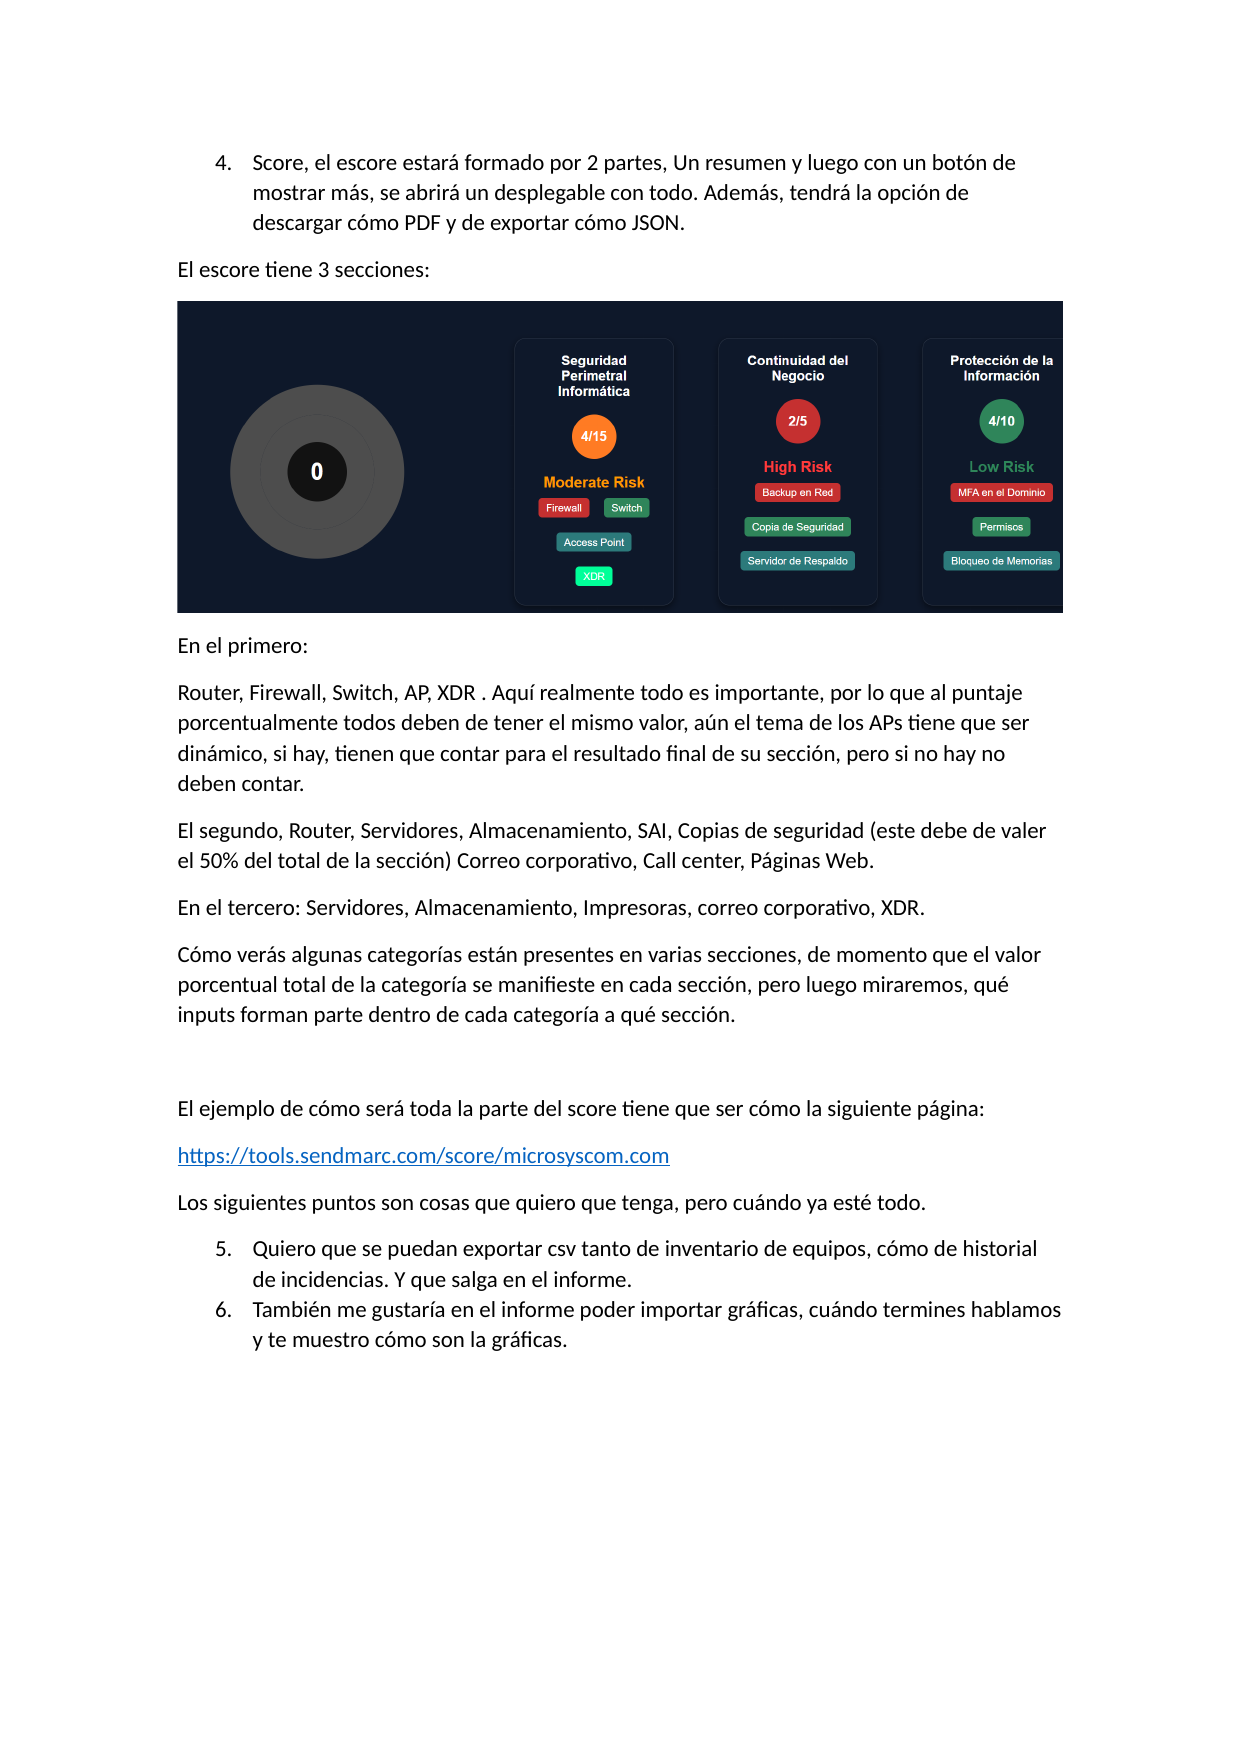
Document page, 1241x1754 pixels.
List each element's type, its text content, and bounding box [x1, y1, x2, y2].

picture [177, 301, 1063, 613]
list Score, el escore estará formado por 2 partes, Un resumen y luego con un botón de mostrar más, se abrirá un desplegable con todo. Además, tendrá la opción de descargar cómo PDF y de exportar cómo JSON. [215, 148, 1063, 236]
list Quiero que se puedan exportar csv tanto de inventario de equipos, cómo de historial de incidencias. Y que salga en el informe. [215, 1234, 1063, 1293]
text El segundo, Router, Servidores, Almacenamiento, SAI, Copias de seguridad (este debe de valer el 50% del total de la sección) Correo corporativo, Call center, Páginas Web. [177, 816, 1063, 874]
text El ejemplo de cómo será toda la parte del score tiene que ser cómo la siguiente página: [177, 1094, 1063, 1122]
text Router, Firewall, Switch, AP, XDR . Aquí realmente todo es importante, por lo que al puntaje porcentualmente todos deben de tener el mismo valor, aún el tema de los APs tiene que ser dinámico, si hay, tienen que contar para el resultado final de su sección, pero si no hay no deben contar. [177, 678, 1063, 797]
text En el primero: [177, 631, 1063, 659]
text El escore tiene 3 secciones: [177, 255, 1063, 283]
list También me gustaría en el informe poder importar gráficas, cuándo termines hablamos y te muestro cómo son la gráficas. [215, 1295, 1063, 1353]
text En el tercero: Servidores, Almacenamiento, Impresoras, correo corporativo, XDR. [177, 893, 1063, 921]
text Los siguientes puntos son cosas que quiero que tenga, pero cuándo ya esté todo. [177, 1188, 1063, 1216]
text Cómo verás algunas categorías están presentes en varias secciones, de momento que el valor porcentual total de la categoría se manifieste en cada sección, pero luego miraremos, qué inputs forman parte dentro de cada categoría a qué sección. [177, 940, 1063, 1028]
text https://tools.sendmarc.com/score/microsyscom.com [177, 1141, 1063, 1169]
